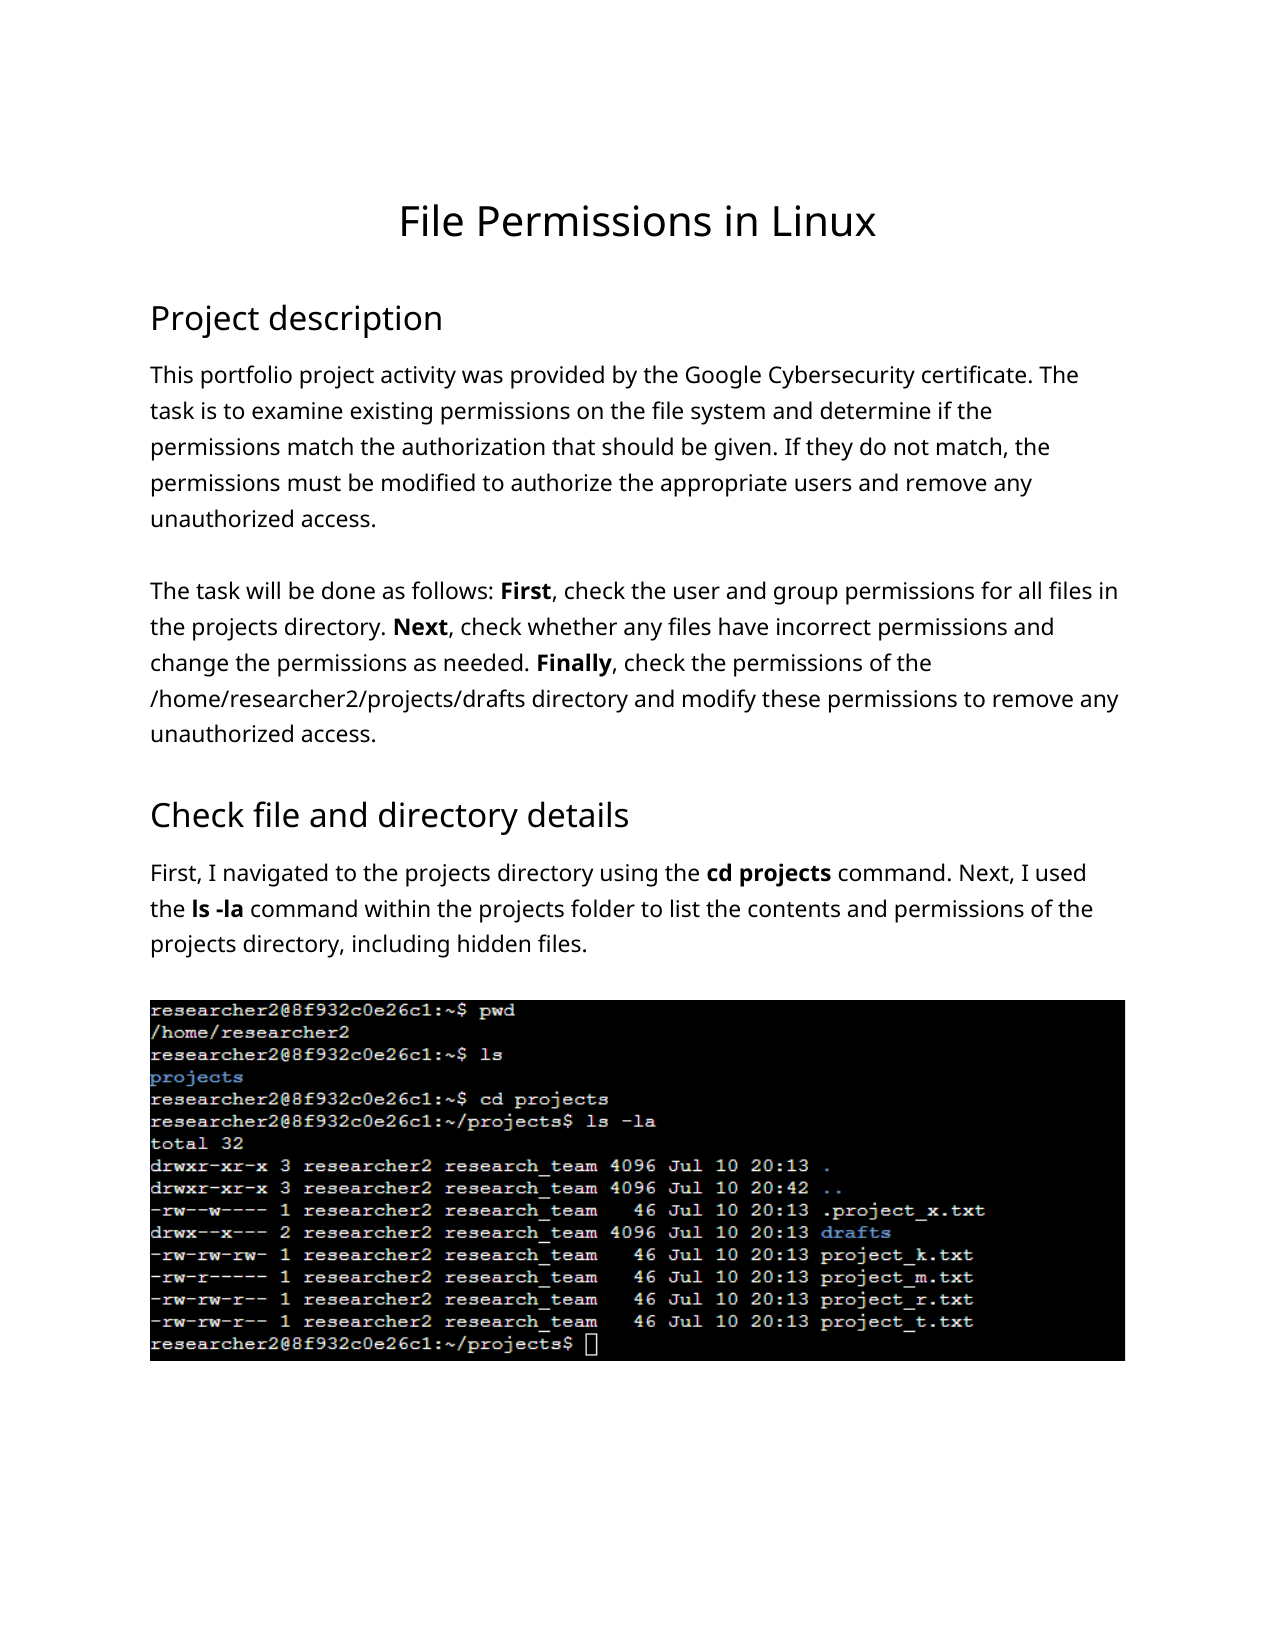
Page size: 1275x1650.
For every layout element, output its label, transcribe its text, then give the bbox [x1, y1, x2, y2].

text First, I navigated to the projects directory using the cd projects command. Next, I used the ls -la command within the projects folder to list the contents and permissions of the projects directory, including hidden files. [150, 857, 1125, 960]
picture [150, 1000, 1125, 1361]
subtitle Check file and directory details [150, 792, 1125, 837]
text This portfolio project activity was provided by the Google Cybersecurity certificate. The task is to examine existing permissions on the file system and determine if the permissions match the authorization that should be given. If they do not match, the permissions must be modified to authorize the appropriate users and remove any unauthorized access. [150, 359, 1125, 534]
subtitle Project description [150, 294, 1125, 340]
subtitle File Permissions in Linux [150, 192, 1125, 248]
text The task will be done as follows: First, check the user and group permissions for all files in the projects directory. Next, check whether any files have incorrect permissions and change the permissions as needed. Finally, check the permissions of the /home/researcher2/projects/drafts directory and modify these permissions to remove any unauthorized access. [150, 575, 1125, 750]
